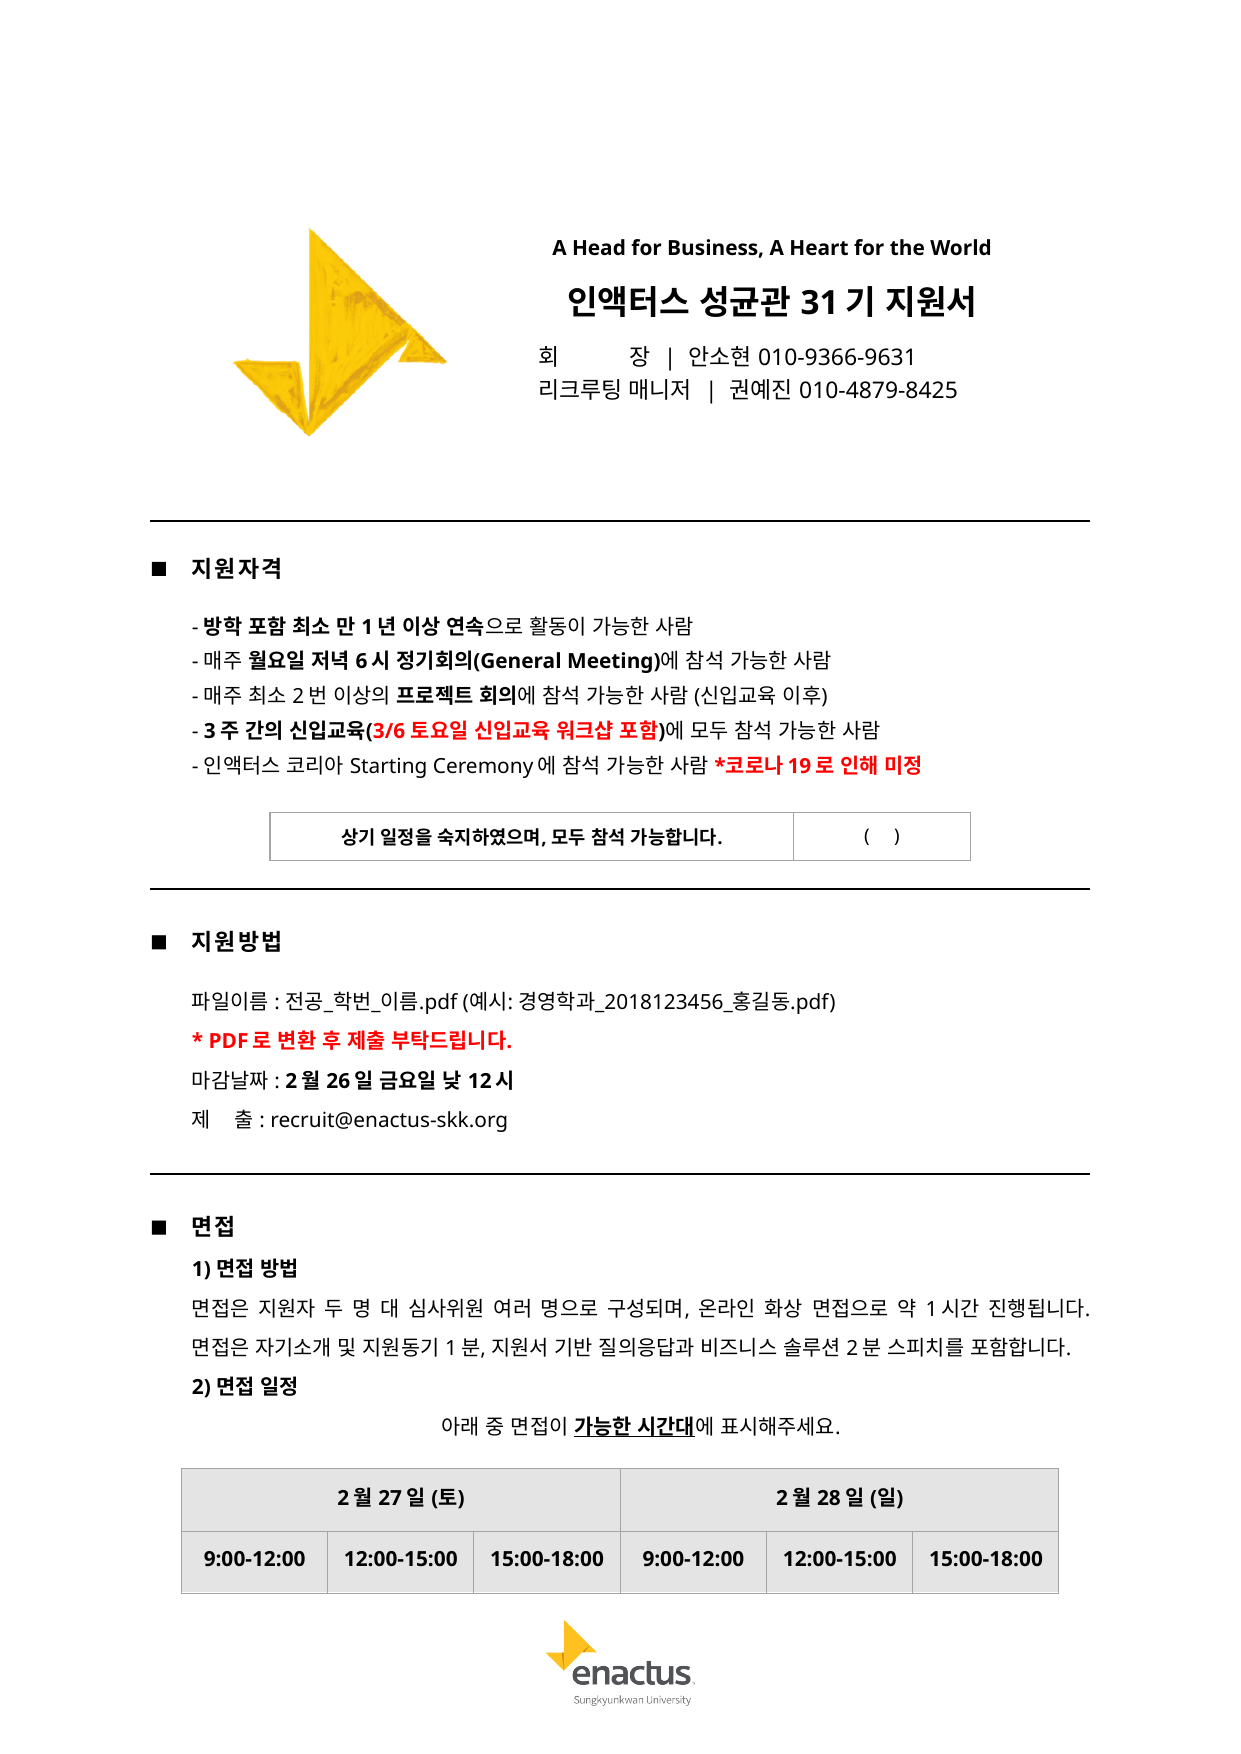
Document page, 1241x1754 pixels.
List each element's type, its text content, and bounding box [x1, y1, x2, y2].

table_header 2월 28일 (일) [621, 1469, 1058, 1531]
text 2) 면접 일정 [192, 1371, 1090, 1401]
table_cell 15:00-18:00 [913, 1532, 1058, 1592]
table_header A Head for Business, A Heart for the World 인액터스 성균관 31기 지원서 회 장 | 안소현 010-9366-9631 리크루팅 매니저 | 권예진 010-4879-8425 [527, 233, 1017, 408]
text - 매주 최소 2번 이상의 프로젝트 회의에 참석 가능한 사람 (신입교육 이후) [192, 679, 1090, 710]
text 파일이름 : 전공_학번_이름.pdf (예시: 경영학과_2018123456_홍길동.pdf) [192, 985, 1090, 1016]
text 아래 중 면접이 가능한 시간대에 표시해주세요. [192, 1410, 1090, 1440]
text 마감날짜 : 2월 26일 금요일 낮 12시 [192, 1064, 1090, 1094]
picture [224, 222, 449, 436]
text - 3주 간의 신입교육(3/6 토요일 신입교육 워크샵 포함)에 모두 참석 가능한 사람 [192, 714, 1090, 744]
text 1) 면접 방법 [192, 1252, 1090, 1283]
table_cell 9:00-12:00 [182, 1532, 327, 1592]
list 면접 [150, 1209, 1090, 1242]
text - 매주 월요일 저녁 6시 정기회의(General Meeting)에 참석 가능한 사람 [192, 645, 1090, 675]
table_header 상기 일정을 숙지하였으며, 모두 참석 가능합니다. [271, 813, 793, 860]
table_header 2월 27일 (토) [182, 1469, 620, 1531]
table_cell 12:00-15:00 [767, 1532, 912, 1592]
table_cell 15:00-18:00 [474, 1532, 620, 1592]
list 지원자격 [150, 551, 1090, 584]
picture [545, 1619, 695, 1706]
text - 방학 포함 최소 만 1년 이상 연속으로 활동이 가능한 사람 [192, 610, 1090, 640]
list 지원방법 [150, 924, 1090, 957]
text - 인액터스 코리아 Starting Ceremony에 참석 가능한 사람 *코로나19로 인해 미정 [192, 749, 1090, 779]
table_cell 12:00-15:00 [328, 1532, 473, 1592]
text 제 출 : recruit@enactus-skk.org [192, 1103, 1090, 1134]
table_cell 9:00-12:00 [621, 1532, 766, 1592]
table_header ( ) [794, 813, 970, 860]
text * PDF로 변환 후 제출 부탁드립니다. [192, 1025, 1090, 1055]
text 면접은 지원자 두 명 대 심사위원 여러 명으로 구성되며, 온라인 화상 면접으로 약 1시간 진행됩니다. 면접은 자기소개 및 지원동기 1분, 지원서 기반 질의응답과 비즈니스 솔루션 2분 스피치를 포함합니다. [192, 1292, 1090, 1361]
